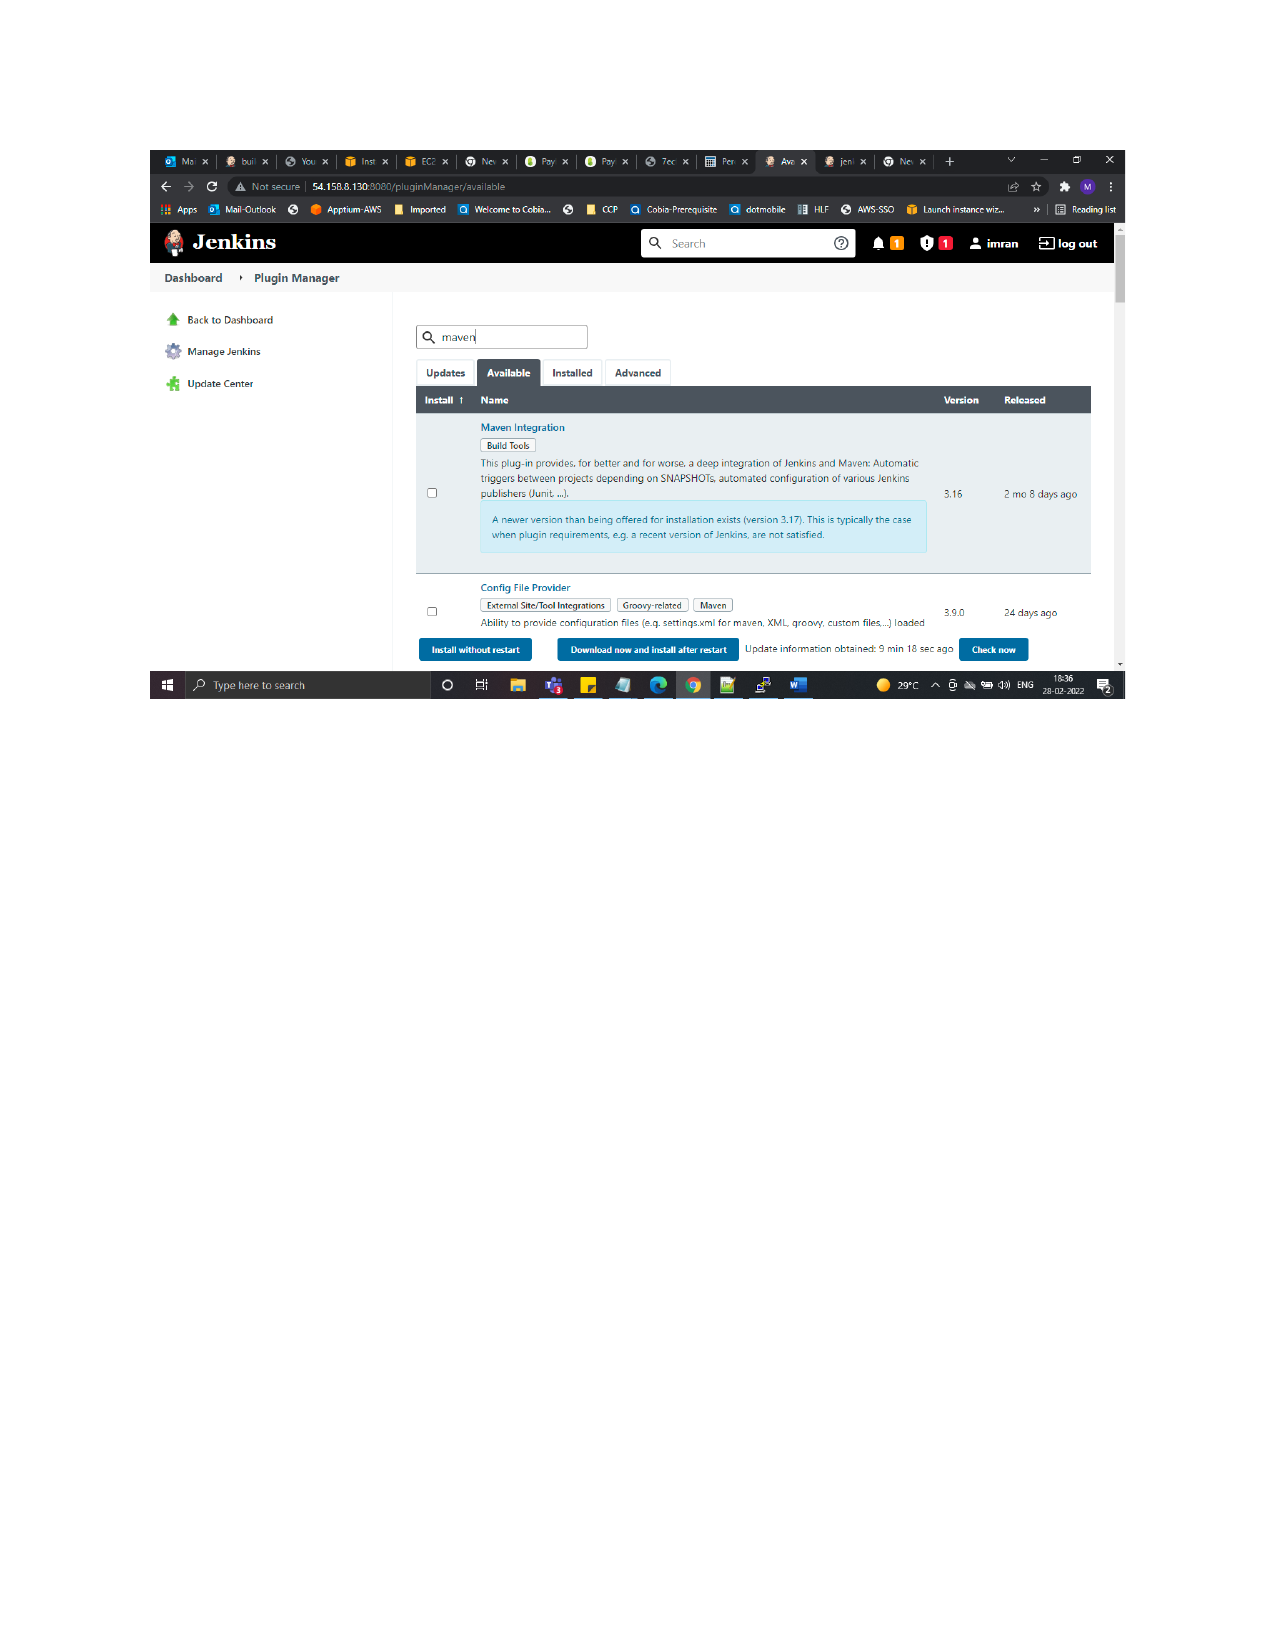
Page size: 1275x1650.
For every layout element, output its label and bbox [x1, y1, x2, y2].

picture [150, 150, 1125, 699]
